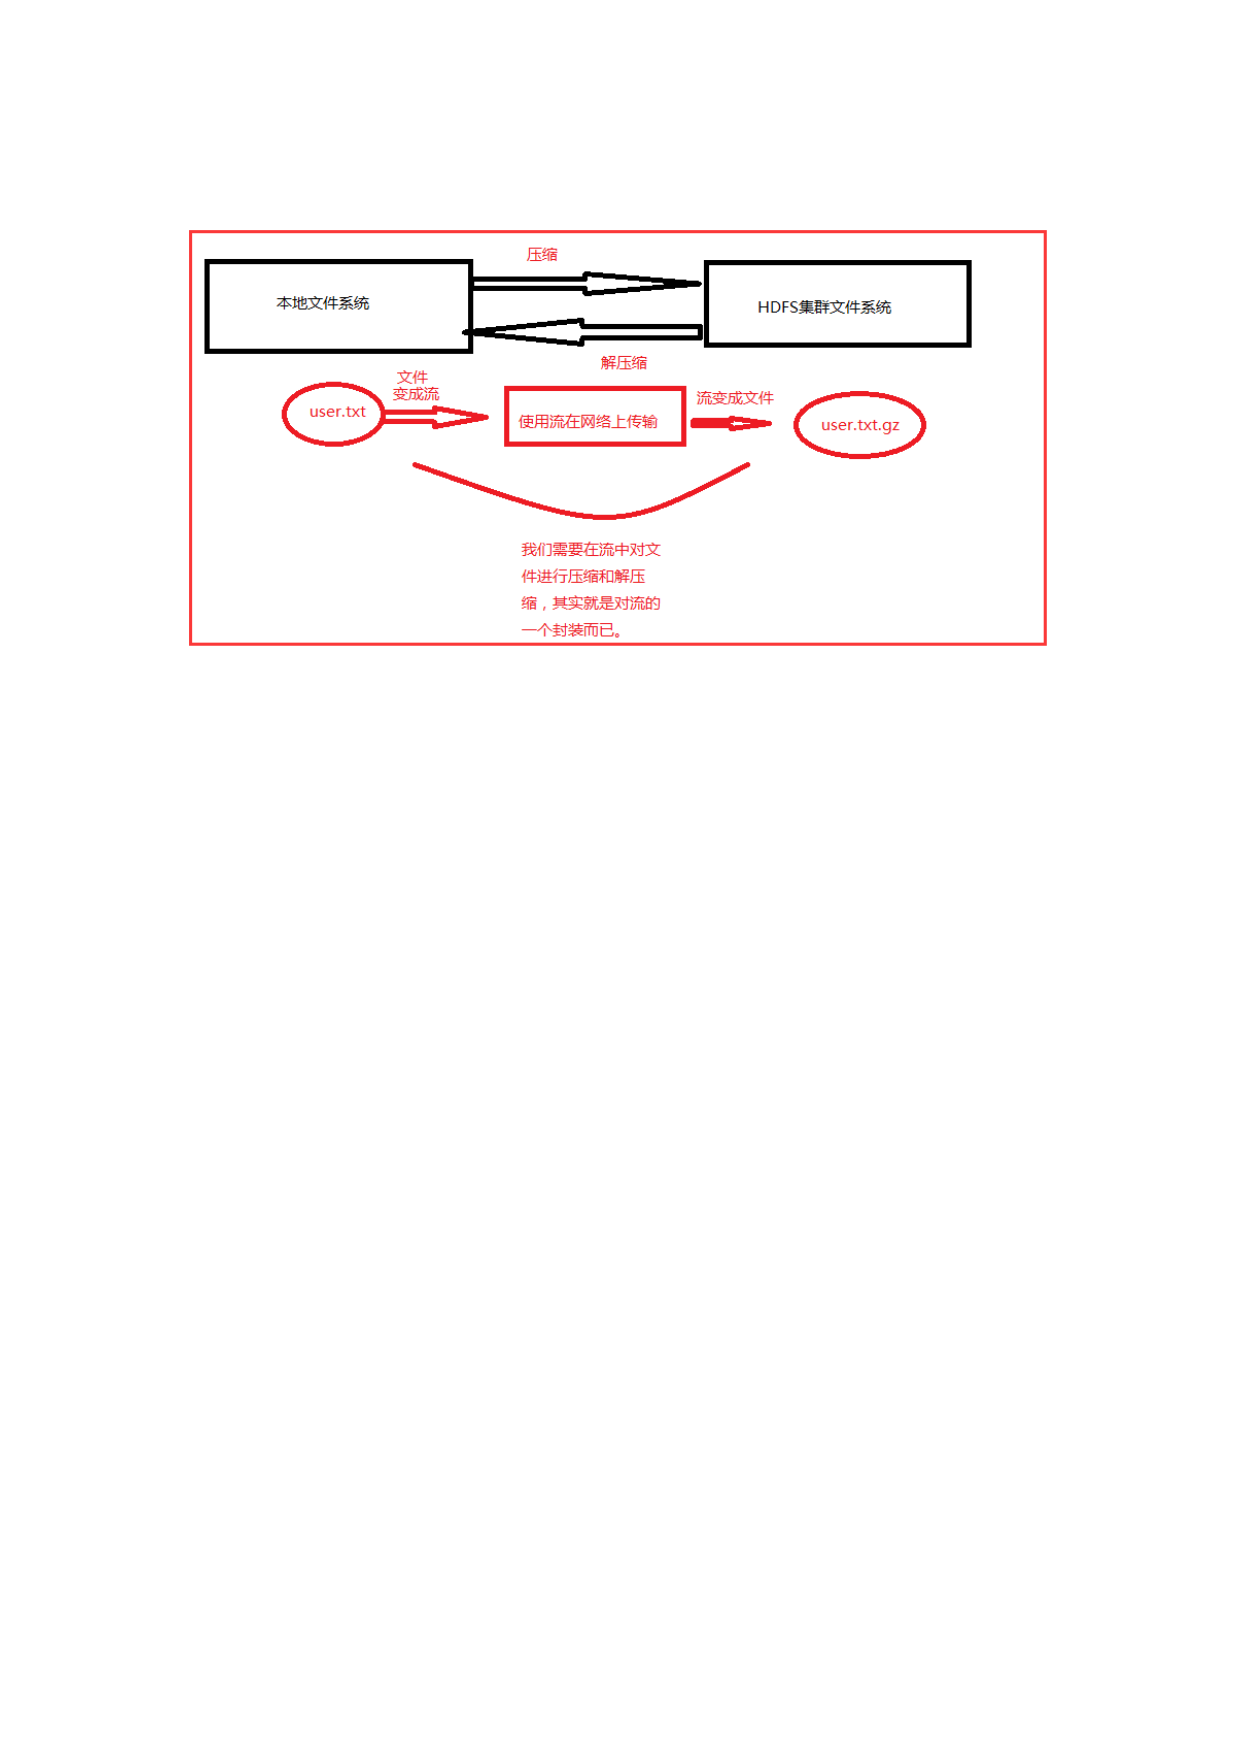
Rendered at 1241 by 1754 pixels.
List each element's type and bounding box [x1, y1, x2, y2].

picture [187, 227, 1053, 653]
